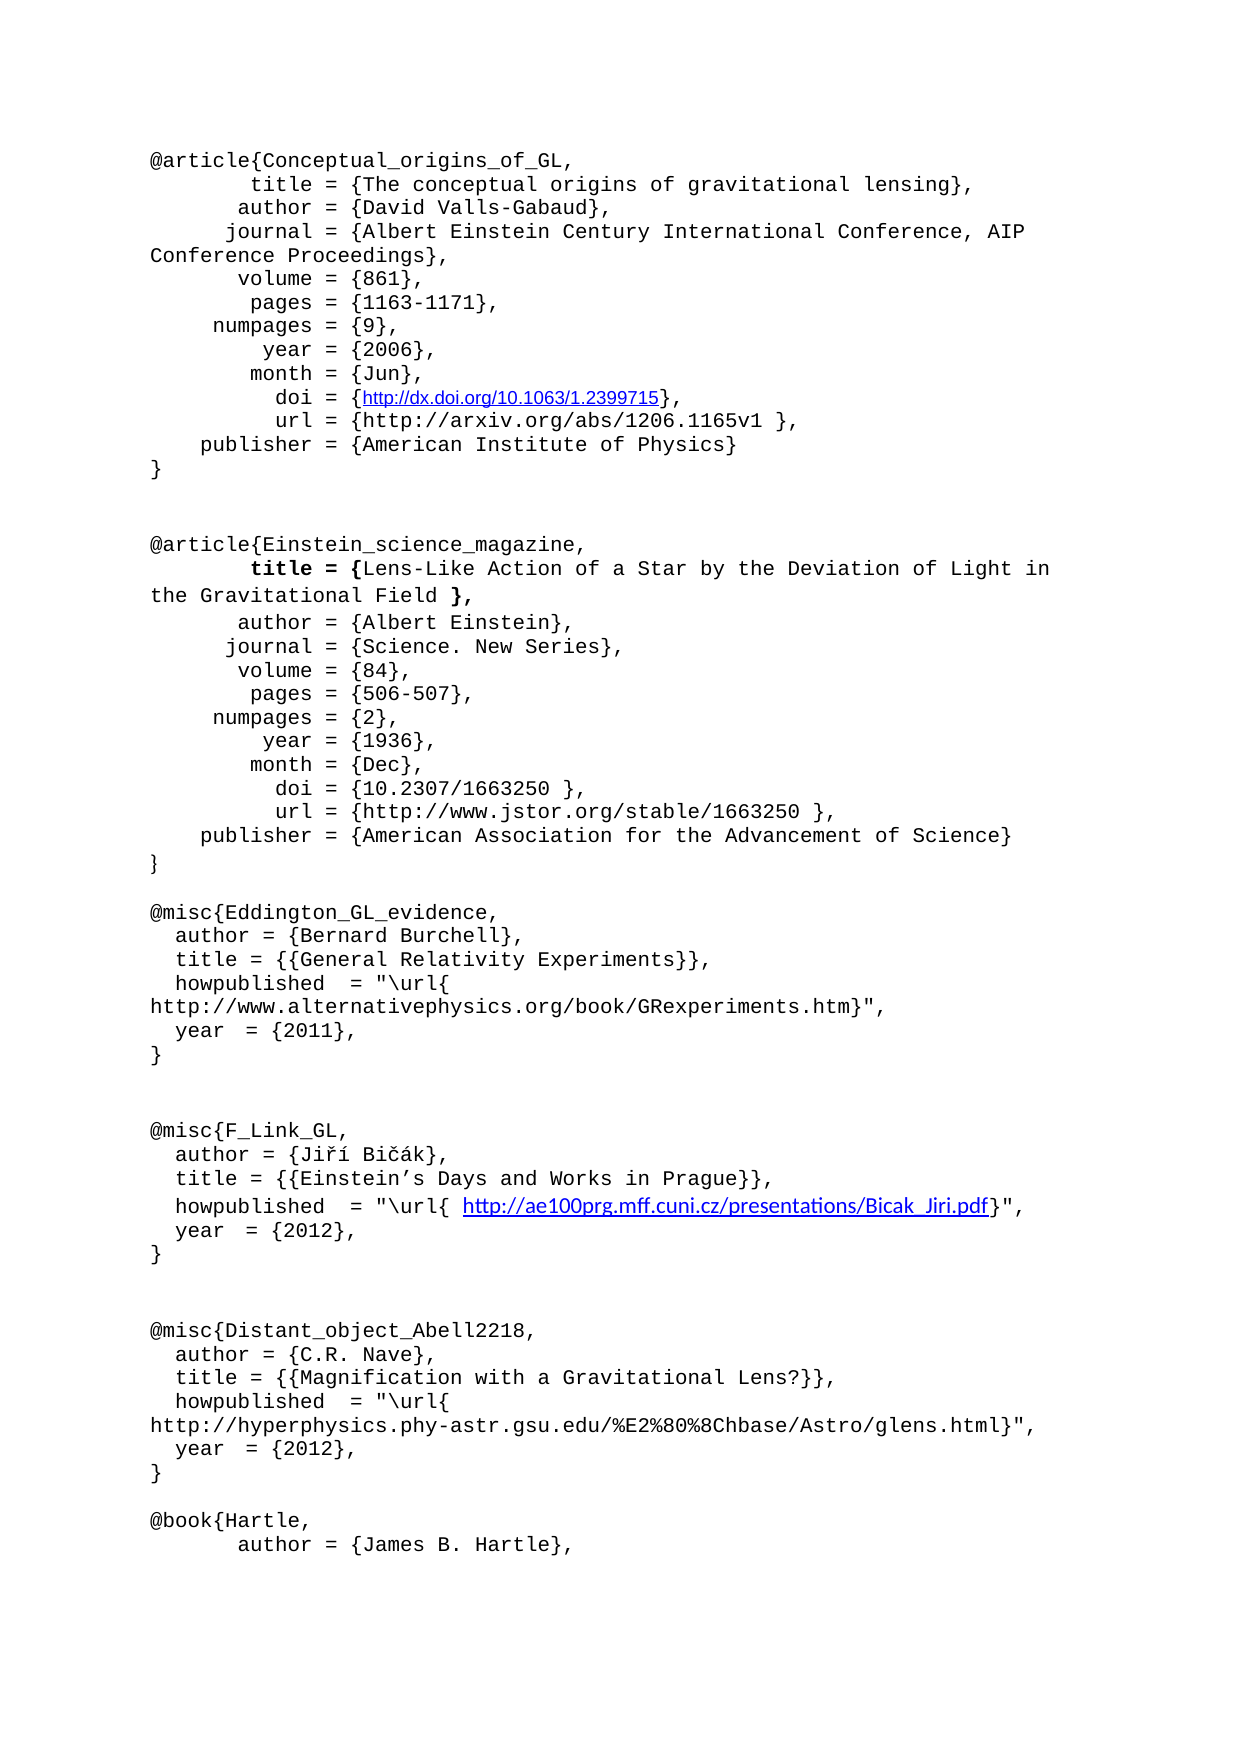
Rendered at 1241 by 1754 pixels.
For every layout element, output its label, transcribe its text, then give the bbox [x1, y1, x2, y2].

text } [150, 458, 1090, 481]
text pages = {506-507}, [150, 683, 1090, 707]
text doi = {http://dx.doi.org/10.1063/1.2399715}, [150, 386, 1090, 410]
text } [150, 1243, 1090, 1267]
text year = {2012}, [150, 1220, 1090, 1243]
text publisher = {American Institute of Physics} [150, 434, 1090, 458]
text numpages = {9}, [150, 316, 1090, 339]
text title = {{Magnification with a Gravitational Lens?}}, [150, 1367, 1090, 1391]
text author = {David Valls-Gabaud}, [150, 197, 1090, 221]
text month = {Jun}, [150, 363, 1090, 386]
text publisher = {American Association for the Advancement of Science} [150, 825, 1090, 849]
text author = {James B. Hartle}, [150, 1534, 1090, 1557]
text @misc{Distant_object_Abell2218, [150, 1320, 1090, 1344]
text volume = {861}, [150, 268, 1090, 292]
text year = {2012}, [150, 1438, 1090, 1462]
text @misc{Eddington_GL_evidence, [150, 902, 1090, 925]
text howpublished = "\url{ http://ae100prg.mff.cuni.cz/presentations/Bicak_Jiri.pdf}", [150, 1191, 1090, 1220]
text year = {2006}, [150, 339, 1090, 363]
text author = {Bernard Burchell}, [150, 925, 1090, 949]
text title = {{General Relativity Experiments}}, [150, 949, 1090, 973]
text } [150, 1044, 1090, 1067]
text @article{Einstein_science_magazine, [150, 534, 1090, 558]
text author = {Jiří Bičák}, [150, 1144, 1090, 1168]
text year = {1936}, [150, 731, 1090, 754]
text numpages = {2}, [150, 707, 1090, 731]
text } [150, 849, 1090, 877]
text month = {Dec}, [150, 754, 1090, 778]
text journal = {Albert Einstein Century International Conference, AIP Conference Proceedings}, [150, 221, 1090, 268]
text @book{Hartle, [150, 1510, 1090, 1534]
text } [150, 1462, 1090, 1486]
text journal = {Science. New Series}, [150, 636, 1090, 659]
text url = {http://www.jstor.org/stable/1663250 }, [150, 801, 1090, 825]
text title = {{Einstein’s Days and Works in Prague}}, [150, 1168, 1090, 1191]
text howpublished = "\url{ http://www.alternativephysics.org/book/GRexperiments.htm}", [150, 973, 1090, 1020]
text volume = {84}, [150, 659, 1090, 683]
text title = {The conceptual origins of gravitational lensing}, [150, 174, 1090, 197]
text doi = {10.2307/1663250 }, [150, 778, 1090, 801]
text url = {http://arxiv.org/abs/1206.1165v1 }, [150, 410, 1090, 434]
text @article{Conceptual_origins_of_GL, [150, 150, 1090, 174]
text howpublished = "\url{ http://hyperphysics.phy-astr.gsu.edu/%E2%80%8Chbase/Astro/glens.html}", [150, 1391, 1090, 1438]
text author = {C.R. Nave}, [150, 1344, 1090, 1367]
text author = {Albert Einstein}, [150, 612, 1090, 636]
text year = {2011}, [150, 1020, 1090, 1044]
subtitle title = {Lens-Like Action of a Star by the Deviation of Light in the Gravitational Field }, [150, 558, 1090, 609]
text pages = {1163-1171}, [150, 292, 1090, 316]
text @misc{F_Link_GL, [150, 1120, 1090, 1144]
